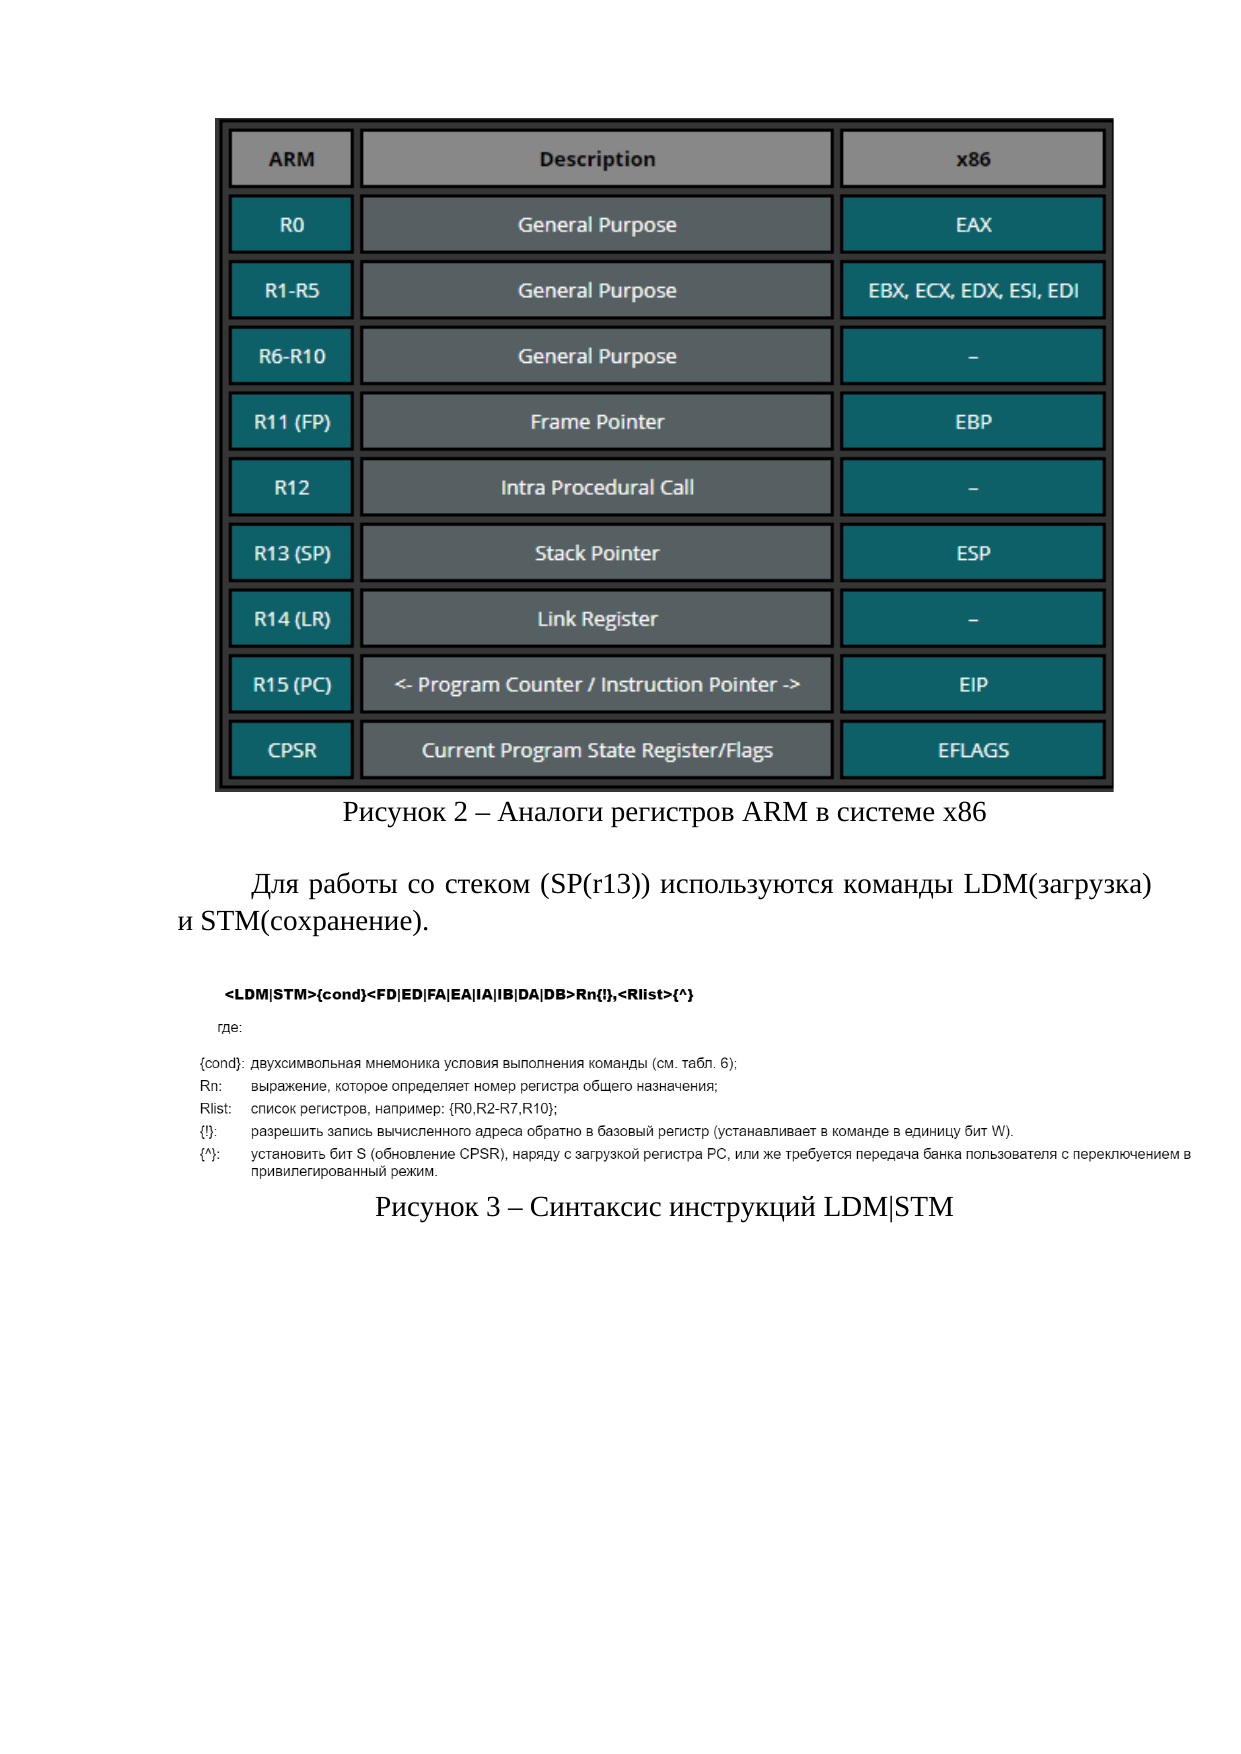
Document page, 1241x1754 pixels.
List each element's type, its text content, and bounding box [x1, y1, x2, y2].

picture [215, 118, 1114, 792]
picture [177, 975, 1218, 1187]
list Рисунок 3 – Синтаксис инструкций LDM|STM [177, 1189, 1152, 1222]
list Для работы со стеком (SP(r13)) используются команды LDM(загрузка) и STM(сохранение). [177, 866, 1152, 936]
list Рисунок 2 – Аналоги регистров ARM в системе x86 [177, 794, 1152, 828]
